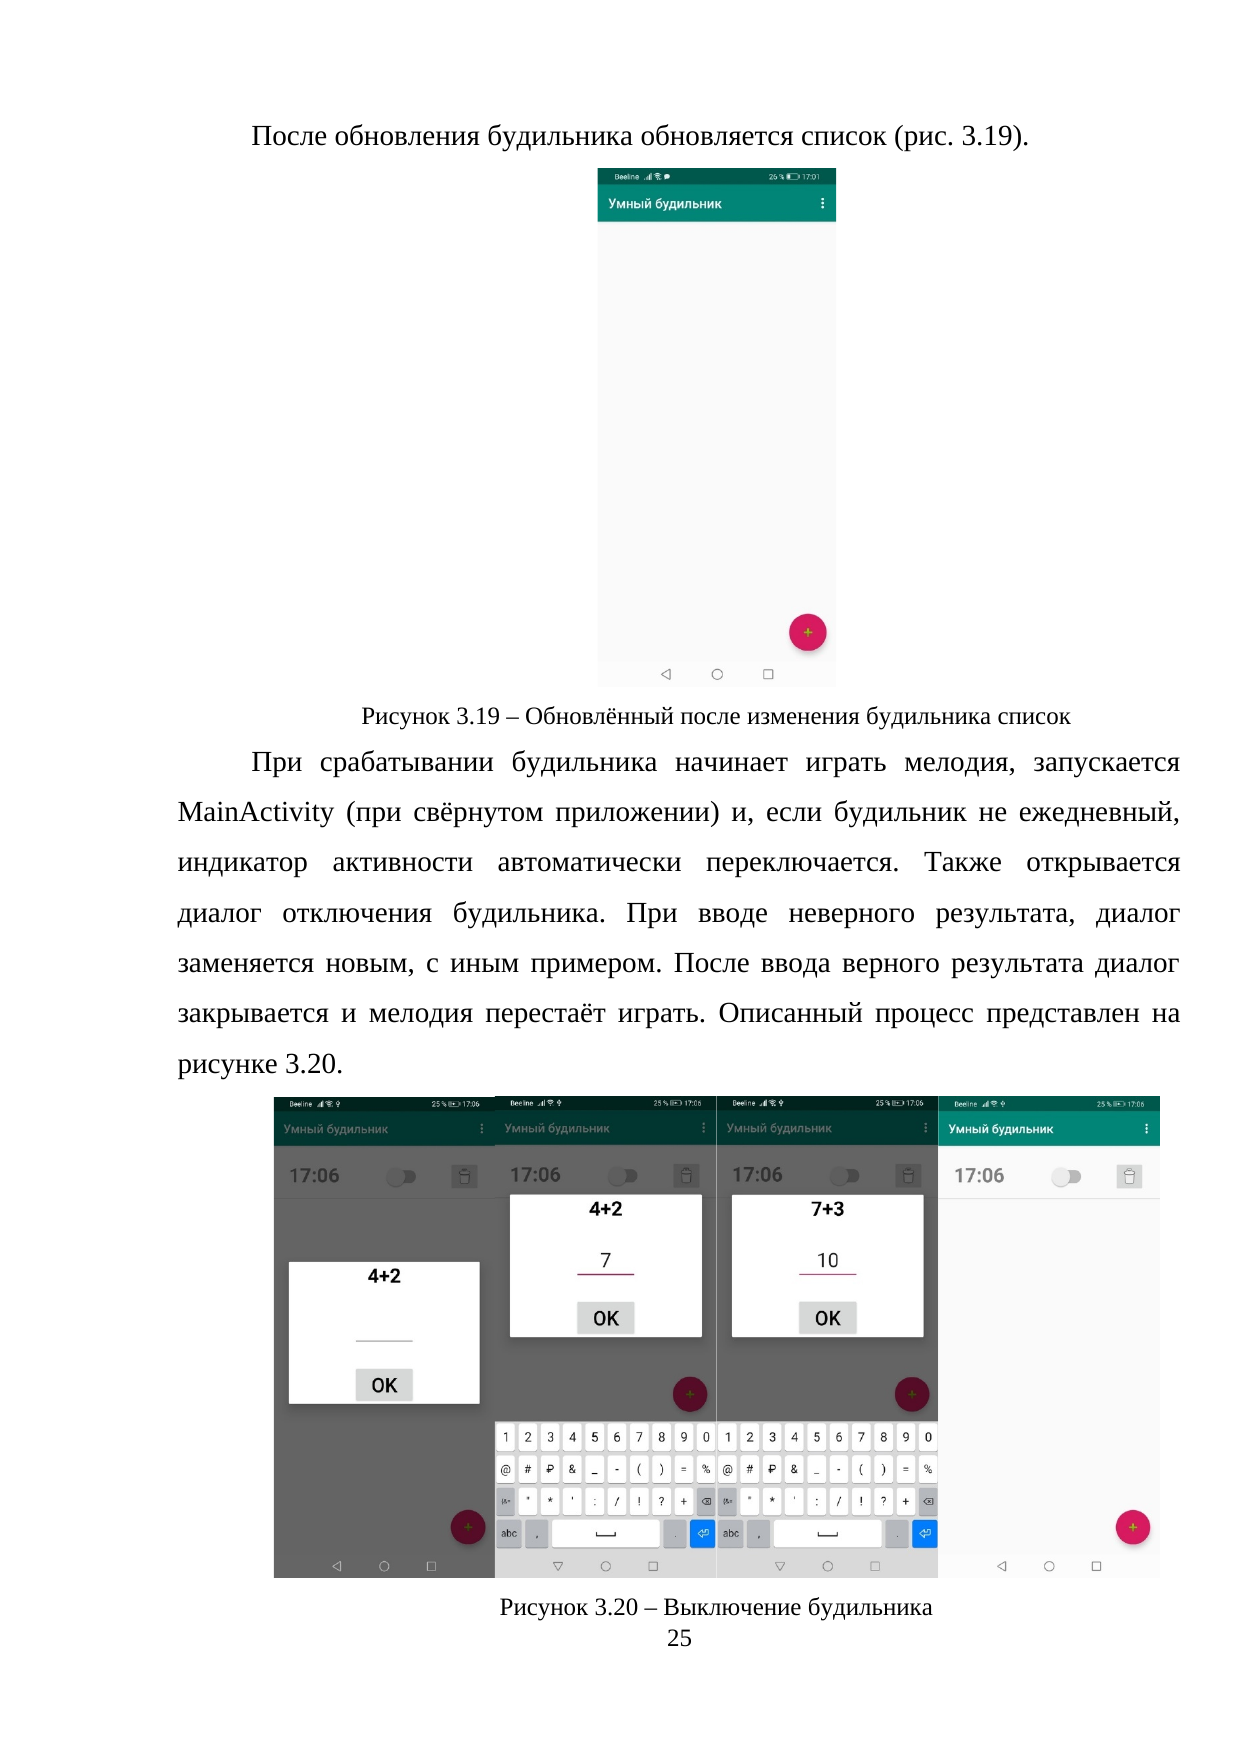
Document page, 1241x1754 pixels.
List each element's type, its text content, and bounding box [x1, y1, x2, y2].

text Рисунок 3.20 – Выключение будильника [177, 1592, 1181, 1620]
picture [273, 1096, 1160, 1578]
picture [597, 168, 837, 687]
text Рисунок 3.19 – Обновлённый после изменения будильника список [177, 701, 1181, 729]
text При срабатывании будильника начинает играть мелодия, запускается MainActivity (при свёрнутом приложении) и, если будильник не ежедневный, индикатор активности автоматически переключается. Также открывается диалог отключения будильника. При вводе неверного результата, диалог заменяется новым, с иным примером. После ввода верного результата диалог закрывается и мелодия перестаёт играть. Описанный процесс представлен на рисунке 3.20. [177, 744, 1181, 1079]
text После обновления будильника обновляется список (рис. 3.19). [177, 118, 1181, 152]
